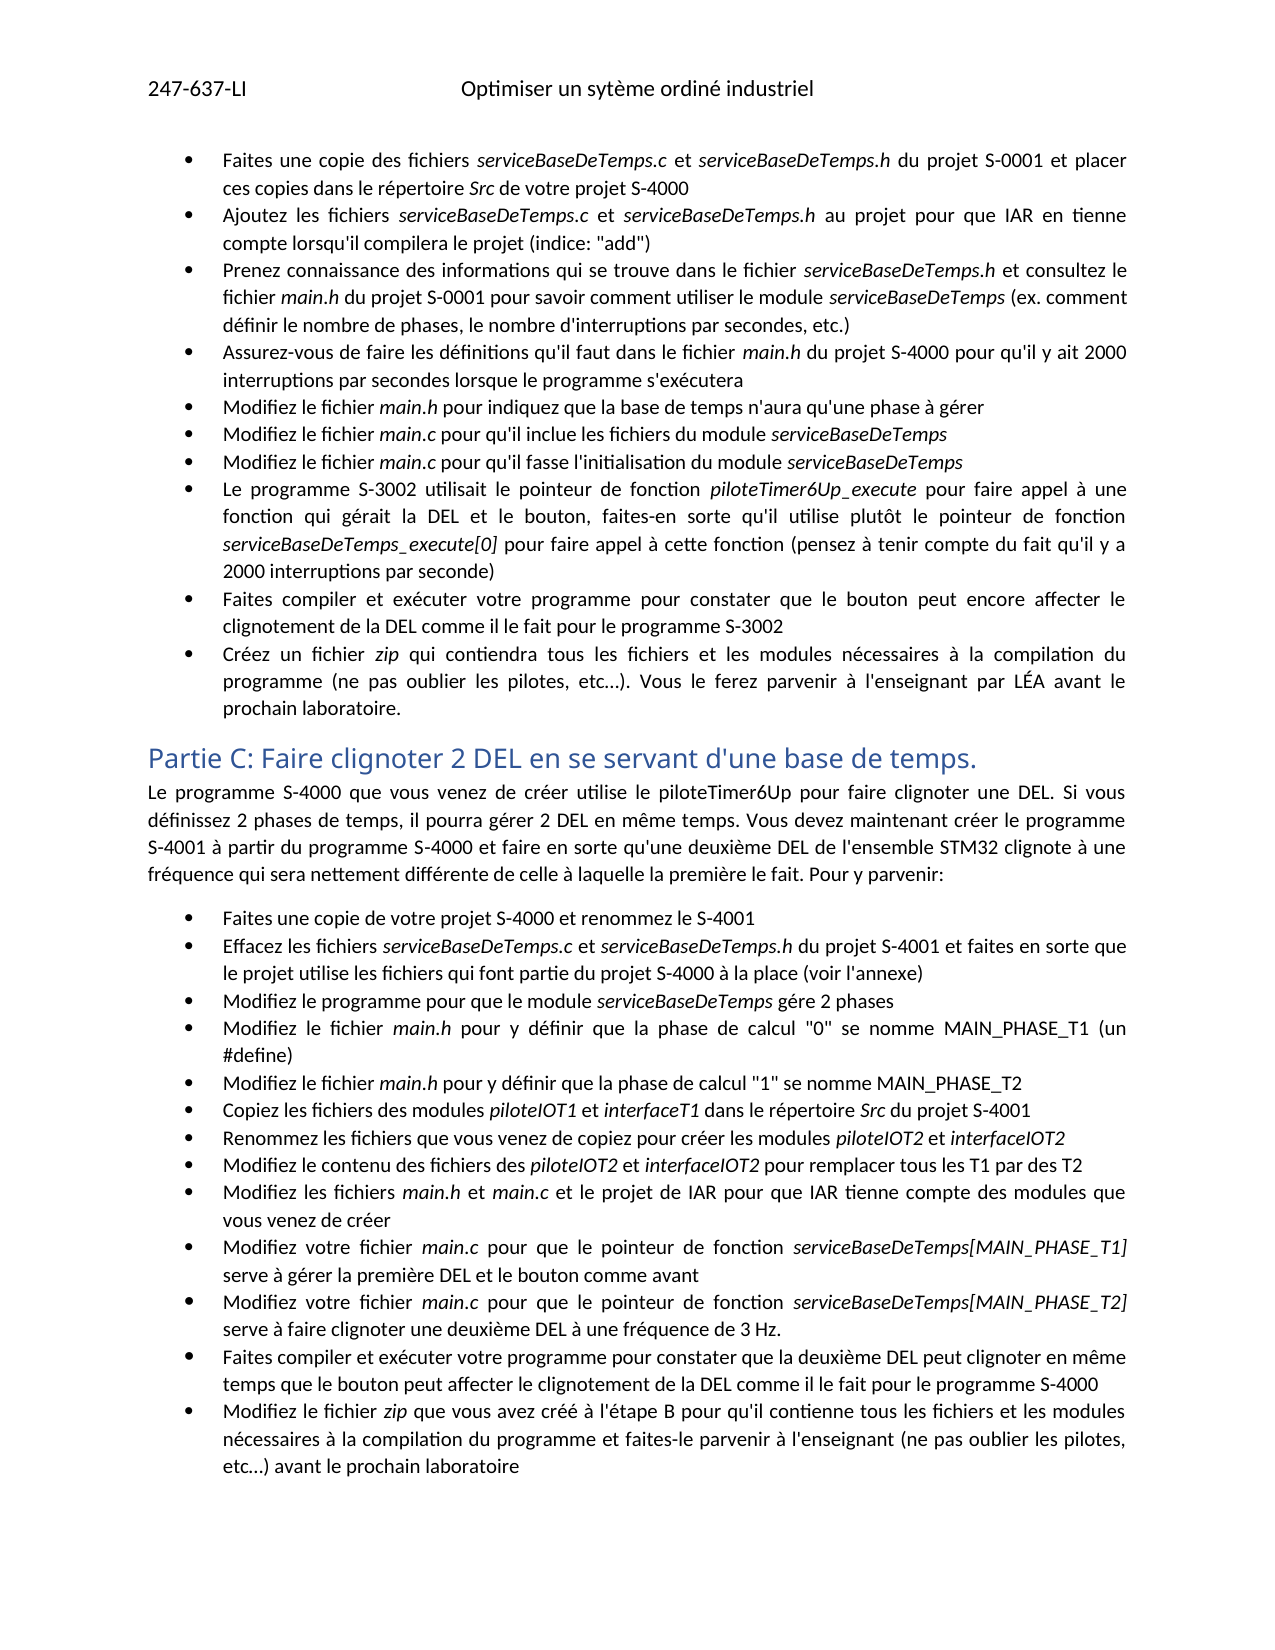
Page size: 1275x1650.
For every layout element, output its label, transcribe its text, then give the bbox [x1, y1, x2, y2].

list Faites une copie de votre projet S-4000 et renommez le S-4001 [185, 906, 1127, 931]
list Le programme S-3002 utilisait le pointeur de fonction piloteTimer6Up_execute pour faire appel à une fonction qui gérait la DEL et le bouton, faites-en sorte qu'il utilise plutôt le pointeur de fonction serviceBaseDeTemps_execute[0] pour faire appel à cette fonction (pensez à tenir compte du fait qu'il y a 2000 interruptions par seconde) [185, 476, 1127, 584]
list Modifiez votre fichier main.c pour que le pointeur de fonction serviceBaseDeTemps[MAIN_PHASE_T1] serve à gérer la première DEL et le bouton comme avant [185, 1234, 1127, 1287]
list Modifiez le fichier main.h pour y définir que la phase de calcul "0" se nomme MAIN_PHASE_T1 (un #define) [185, 1015, 1127, 1068]
list Prenez connaissance des informations qui se trouve dans le fichier serviceBaseDeTemps.h et consultez le fichier main.h du projet S-0001 pour savoir comment utiliser le module serviceBaseDeTemps (ex. comment définir le nombre de phases, le nombre d'interruptions par secondes, etc.) [185, 257, 1127, 337]
list Créez un fichier zip qui contiendra tous les fichiers et les modules nécessaires à la compilation du programme (ne pas oublier les pilotes, etc…). Vous le ferez parvenir à l'enseignant par LÉA avant le prochain laboratoire. [185, 641, 1127, 721]
subtitle Partie C: Faire clignoter 2 DEL en se servant d'une base de temps. [148, 739, 1127, 776]
list Modifiez le fichier main.c pour qu'il inclue les fichiers du module serviceBaseDeTemps [185, 422, 1127, 447]
list Faites compiler et exécuter votre programme pour constater que la deuxième DEL peut clignoter en même temps que le bouton peut affecter le clignotement de la DEL comme il le fait pour le programme S-4000 [185, 1344, 1127, 1397]
list Modifiez le programme pour que le module serviceBaseDeTemps gére 2 phases [185, 988, 1127, 1013]
list Modifiez le fichier main.h pour indiquez que la base de temps n'aura qu'une phase à gérer [185, 394, 1127, 419]
list Effacez les fichiers serviceBaseDeTemps.c et serviceBaseDeTemps.h du projet S-4001 et faites en sorte que le projet utilise les fichiers qui font partie du projet S-4000 à la place (voir l'annexe) [185, 933, 1127, 986]
list Modifiez les fichiers main.h et main.c et le projet de IAR pour que IAR tienne compte des modules que vous venez de créer [185, 1179, 1127, 1232]
list Ajoutez les fichiers serviceBaseDeTemps.c et serviceBaseDeTemps.h au projet pour que IAR en tienne compte lorsqu'il compilera le projet (indice: "add") [185, 202, 1127, 255]
list Renommez les fichiers que vous venez de copiez pour créer les modules piloteIOT2 et interfaceIOT2 [185, 1125, 1127, 1150]
list Faites une copie des fichiers serviceBaseDeTemps.c et serviceBaseDeTemps.h du projet S-0001 et placer ces copies dans le répertoire Src de votre projet S-4000 [185, 148, 1127, 200]
list Copiez les fichiers des modules piloteIOT1 et interfaceT1 dans le répertoire Src du projet S-4001 [185, 1097, 1127, 1123]
list Faites compiler et exécuter votre programme pour constater que le bouton peut encore affecter le clignotement de la DEL comme il le fait pour le programme S-3002 [185, 586, 1127, 639]
list Modifiez le fichier zip que vous avez créé à l'étape B pour qu'il contienne tous les fichiers et les modules nécessaires à la compilation du programme et faites-le parvenir à l'enseignant (ne pas oublier les pilotes, etc…) avant le prochain laboratoire [185, 1399, 1127, 1479]
list Modifiez le contenu des fichiers des piloteIOT2 et interfaceIOT2 pour remplacer tous les T1 par des T2 [185, 1152, 1127, 1178]
list Modifiez votre fichier main.c pour que le pointeur de fonction serviceBaseDeTemps[MAIN_PHASE_T2] serve à faire clignoter une deuxième DEL à une fréquence de 3 Hz. [185, 1289, 1127, 1342]
list Modifiez le fichier main.h pour y définir que la phase de calcul "1" se nomme MAIN_PHASE_T2 [185, 1070, 1127, 1095]
list Modifiez le fichier main.c pour qu'il fasse l'initialisation du module serviceBaseDeTemps [185, 449, 1127, 474]
list Assurez-vous de faire les définitions qu'il faut dans le fichier main.h du projet S-4000 pour qu'il y ait 2000 interruptions par secondes lorsque le programme s'exécutera [185, 339, 1127, 392]
text Le programme S-4000 que vous venez de créer utilise le piloteTimer6Up pour faire clignoter une DEL. Si vous définissez 2 phases de temps, il pourra gérer 2 DEL en même temps. Vous devez maintenant créer le programme S-4001 à partir du programme S-4000 et faire en sorte qu'une deuxième DEL de l'ensemble STM32 clignote à une fréquence qui sera nettement différente de celle à laquelle la première le fait. Pour y parvenir: [148, 779, 1127, 887]
